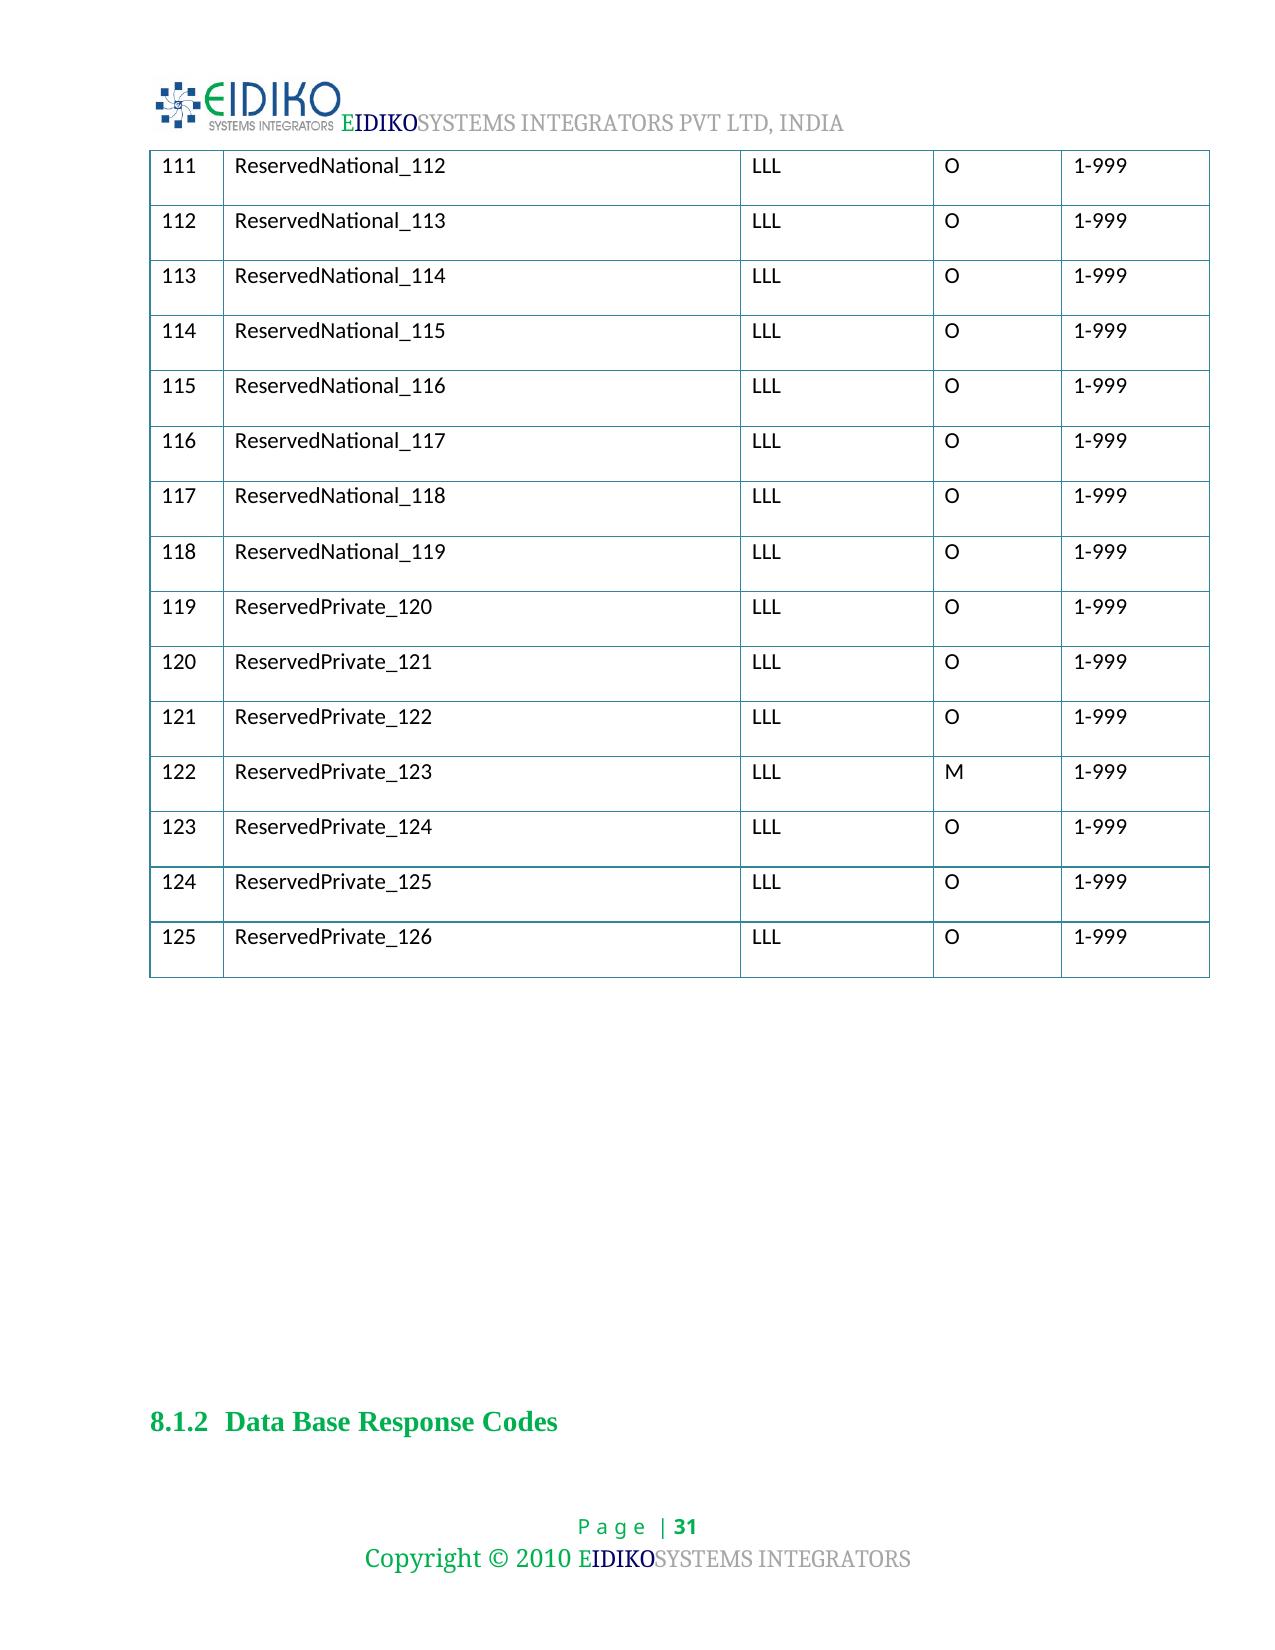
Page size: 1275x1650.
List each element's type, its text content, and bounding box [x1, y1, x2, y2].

table_cell ReservedPrivate_121 [224, 647, 740, 701]
table_cell 1-999 [1062, 537, 1209, 591]
table_cell LLL [741, 647, 933, 701]
table_cell LLL [741, 868, 933, 921]
table_cell 122 [151, 757, 223, 811]
table_cell ReservedPrivate_120 [224, 592, 740, 646]
table_cell 1-999 [1062, 427, 1209, 481]
table_cell 1-999 [1062, 592, 1209, 646]
table_cell LLL [741, 812, 933, 866]
table_cell ReservedNational_117 [224, 427, 740, 481]
table_cell LLL [741, 592, 933, 646]
table_cell O [934, 206, 1061, 260]
table_cell 115 [151, 371, 223, 426]
table_cell O [934, 151, 1061, 205]
table_cell ReservedNational_114 [224, 261, 740, 315]
table_cell O [934, 482, 1061, 536]
table_cell LLL [741, 206, 933, 260]
table_cell ReservedPrivate_124 [224, 812, 740, 866]
table_cell 1-999 [1062, 261, 1209, 315]
table_cell ReservedNational_118 [224, 482, 740, 536]
table_cell 1-999 [1062, 757, 1209, 811]
table_cell ReservedNational_112 [224, 151, 740, 205]
table_cell O [934, 592, 1061, 646]
table_cell 119 [151, 592, 223, 646]
table_cell LLL [741, 537, 933, 591]
subtitle Data Base Response Codes [150, 1404, 1125, 1437]
table_cell O [934, 702, 1061, 756]
table_cell 1-999 [1062, 702, 1209, 756]
table_cell LLL [741, 482, 933, 536]
table_cell LLL [741, 316, 933, 370]
table_cell LLL [741, 757, 933, 811]
table_cell 111 [151, 151, 223, 205]
table_cell LLL [741, 702, 933, 756]
table_cell 124 [151, 868, 223, 921]
picture [150, 75, 341, 132]
table_cell 1-999 [1062, 868, 1209, 921]
table_cell ReservedNational_116 [224, 371, 740, 426]
table_cell 120 [151, 647, 223, 701]
table_cell 1-999 [1062, 647, 1209, 701]
table_cell 113 [151, 261, 223, 315]
table_cell 116 [151, 427, 223, 481]
table_cell 114 [151, 316, 223, 370]
table_cell LLL [741, 151, 933, 205]
table_cell 1-999 [1062, 371, 1209, 426]
table_cell ReservedPrivate_122 [224, 702, 740, 756]
table_cell O [934, 812, 1061, 866]
table_cell 123 [151, 812, 223, 866]
table_cell 121 [151, 702, 223, 756]
table_cell ReservedPrivate_125 [224, 868, 740, 921]
table_cell 1-999 [1062, 812, 1209, 866]
table_cell O [934, 647, 1061, 701]
table_cell LLL [741, 923, 933, 977]
table_cell 1-999 [1062, 206, 1209, 260]
table_cell ReservedNational_119 [224, 537, 740, 591]
table_cell 112 [151, 206, 223, 260]
table_cell ReservedPrivate_126 [224, 923, 740, 977]
table_cell LLL [741, 371, 933, 426]
table_cell O [934, 868, 1061, 921]
table_cell 117 [151, 482, 223, 536]
table_cell M [934, 757, 1061, 811]
table_cell O [934, 923, 1061, 977]
table_cell O [934, 427, 1061, 481]
table_cell ReservedPrivate_123 [224, 757, 740, 811]
table_cell 1-999 [1062, 482, 1209, 536]
table_cell 1-999 [1062, 151, 1209, 205]
table_cell 118 [151, 537, 223, 591]
table_cell O [934, 316, 1061, 370]
table_cell O [934, 261, 1061, 315]
table_cell ReservedNational_113 [224, 206, 740, 260]
table_cell 1-999 [1062, 923, 1209, 977]
table_cell LLL [741, 427, 933, 481]
table_cell 1-999 [1062, 316, 1209, 370]
table_cell 125 [151, 923, 223, 977]
table_cell O [934, 371, 1061, 426]
table_cell ReservedNational_115 [224, 316, 740, 370]
table_cell O [934, 537, 1061, 591]
table_cell LLL [741, 261, 933, 315]
